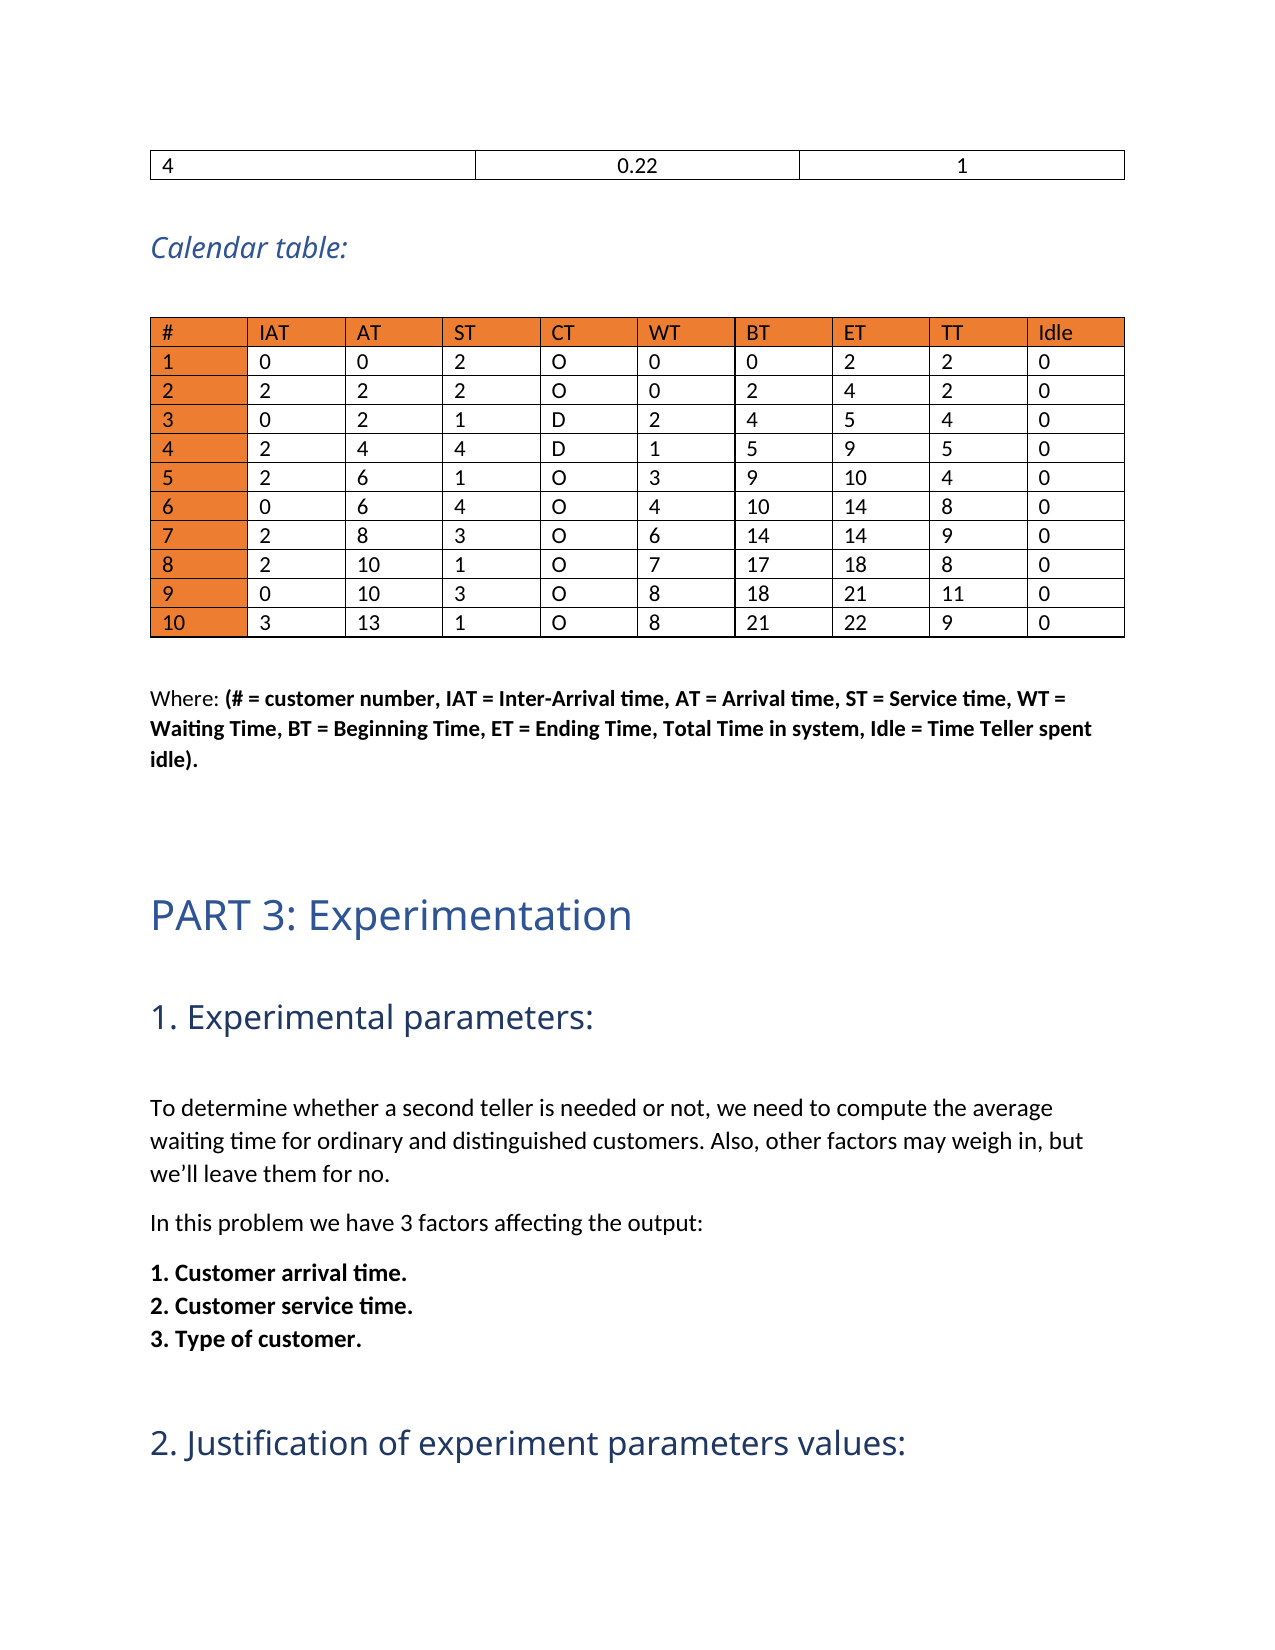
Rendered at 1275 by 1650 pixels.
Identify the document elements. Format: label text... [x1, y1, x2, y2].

table_cell 4 [151, 434, 247, 462]
table_cell O [541, 550, 637, 578]
table_cell 10 [736, 492, 832, 520]
table_cell 8 [346, 521, 442, 549]
table_cell 2 [443, 347, 540, 375]
table_cell 4 [833, 376, 929, 404]
table_cell 14 [736, 521, 832, 549]
table_cell 1 [800, 151, 1124, 179]
table_cell 9 [930, 521, 1027, 549]
table_cell O [541, 376, 637, 404]
table_cell 11 [930, 579, 1027, 607]
table_cell 0 [248, 579, 345, 607]
table_cell 3 [443, 579, 540, 607]
table_cell 14 [833, 521, 929, 549]
table_cell 0 [638, 347, 734, 375]
table_cell 2 [833, 347, 929, 375]
table_cell 4 [638, 492, 734, 520]
table_cell 1 [151, 347, 247, 375]
table_cell 18 [833, 550, 929, 578]
table_cell 3 [248, 608, 345, 636]
table_cell 4 [930, 463, 1027, 491]
table_cell 6 [151, 492, 247, 520]
table_header WT [638, 318, 734, 346]
table_cell 2 [638, 405, 734, 433]
subtitle 2. Justification of experiment parameters values: [150, 1419, 1125, 1465]
table_cell 0 [248, 347, 345, 375]
table_cell 0 [346, 347, 442, 375]
table_cell 0 [1028, 521, 1124, 549]
table_cell 2 [736, 376, 832, 404]
table_cell 7 [638, 550, 734, 578]
table_cell 2 [930, 347, 1027, 375]
table_header IAT [248, 318, 345, 346]
table_cell O [541, 579, 637, 607]
table_cell 5 [151, 463, 247, 491]
table_cell 4 [443, 492, 540, 520]
table_cell 4 [736, 405, 832, 433]
table_cell 4 [346, 434, 442, 462]
table_cell D [541, 434, 637, 462]
table_cell 0 [1028, 550, 1124, 578]
table_cell 5 [930, 434, 1027, 462]
table_cell 9 [833, 434, 929, 462]
table_cell 21 [833, 579, 929, 607]
table_cell 2 [248, 550, 345, 578]
table_cell 2 [248, 434, 345, 462]
table_cell 0.22 [476, 151, 799, 179]
table_cell 5 [833, 405, 929, 433]
table_cell 4 [443, 434, 540, 462]
table_header # [151, 318, 247, 346]
table_cell 0 [1028, 492, 1124, 520]
table_cell 0 [736, 347, 832, 375]
table_cell O [541, 608, 637, 636]
text 1. Customer arrival time. 2. Customer service time. 3. Type of customer. [150, 1257, 1125, 1353]
table_header BT [736, 318, 832, 346]
subtitle PART 3: Experimentation [150, 885, 1125, 942]
table_cell 2 [346, 376, 442, 404]
table_cell 10 [346, 579, 442, 607]
table_cell 3 [443, 521, 540, 549]
table_cell 2 [248, 463, 345, 491]
table_cell O [541, 347, 637, 375]
table_cell 1 [443, 463, 540, 491]
table_cell 2 [248, 376, 345, 404]
table_header TT [930, 318, 1027, 346]
table_cell 0 [1028, 434, 1124, 462]
table_cell 3 [151, 405, 247, 433]
table_cell 2 [248, 521, 345, 549]
table_cell O [541, 492, 637, 520]
table_cell 0 [1028, 405, 1124, 433]
table_cell 0 [248, 405, 345, 433]
table_cell 10 [346, 550, 442, 578]
table_cell 2 [346, 405, 442, 433]
table_cell 14 [833, 492, 929, 520]
table_cell 0 [1028, 579, 1124, 607]
table_cell 1 [443, 608, 540, 636]
table_cell 9 [736, 463, 832, 491]
table_cell O [541, 521, 637, 549]
table_header CT [541, 318, 637, 346]
table_cell 5 [736, 434, 832, 462]
table_cell 0 [1028, 608, 1124, 636]
table_header AT [346, 318, 442, 346]
table_cell 9 [930, 608, 1027, 636]
table_cell 0 [1028, 463, 1124, 491]
table_cell 7 [151, 521, 247, 549]
table_cell 9 [151, 579, 247, 607]
table_cell 4 [930, 405, 1027, 433]
text To determine whether a second teller is needed or not, we need to compute the average waiting time for ordinary and distinguished customers. Also, other factors may weigh in, but we’ll leave them for no. [150, 1092, 1125, 1188]
table_cell 6 [638, 521, 734, 549]
table_cell 17 [736, 550, 832, 578]
table_cell 1 [638, 434, 734, 462]
subtitle 1. Experimental parameters: [150, 993, 1125, 1039]
table_cell 8 [930, 492, 1027, 520]
table_cell 10 [151, 608, 247, 636]
table_header Idle [1028, 318, 1124, 346]
table_header ET [833, 318, 929, 346]
subtitle Calendar table: [150, 227, 1125, 267]
table_cell 21 [736, 608, 832, 636]
table_cell D [541, 405, 637, 433]
text In this problem we have 3 factors affecting the output: [150, 1207, 1125, 1238]
table_cell 18 [736, 579, 832, 607]
table_cell 2 [443, 376, 540, 404]
text Where: (# = customer number, IAT = Inter-Arrival time, AT = Arrival time, ST = Service time, WT = Waiting Time, BT = Beginning Time, ET = Ending Time, Total Time in system, Idle = Time Teller spent idle). [150, 684, 1125, 773]
table_cell 0 [638, 376, 734, 404]
table_cell 8 [151, 550, 247, 578]
table_cell 2 [151, 376, 247, 404]
table_cell 13 [346, 608, 442, 636]
table_cell 3 [638, 463, 734, 491]
table_cell 8 [638, 608, 734, 636]
table_cell 1 [443, 550, 540, 578]
table_cell 8 [638, 579, 734, 607]
table_cell 22 [833, 608, 929, 636]
table_cell 0 [1028, 347, 1124, 375]
table_cell 6 [346, 463, 442, 491]
table_cell 0 [1028, 376, 1124, 404]
table_cell 4 [151, 151, 475, 179]
table_cell O [541, 463, 637, 491]
table_cell 2 [930, 376, 1027, 404]
table_cell 10 [833, 463, 929, 491]
table_cell 0 [248, 492, 345, 520]
table_cell 6 [346, 492, 442, 520]
table_cell 8 [930, 550, 1027, 578]
table_header ST [443, 318, 540, 346]
table_cell 1 [443, 405, 540, 433]
